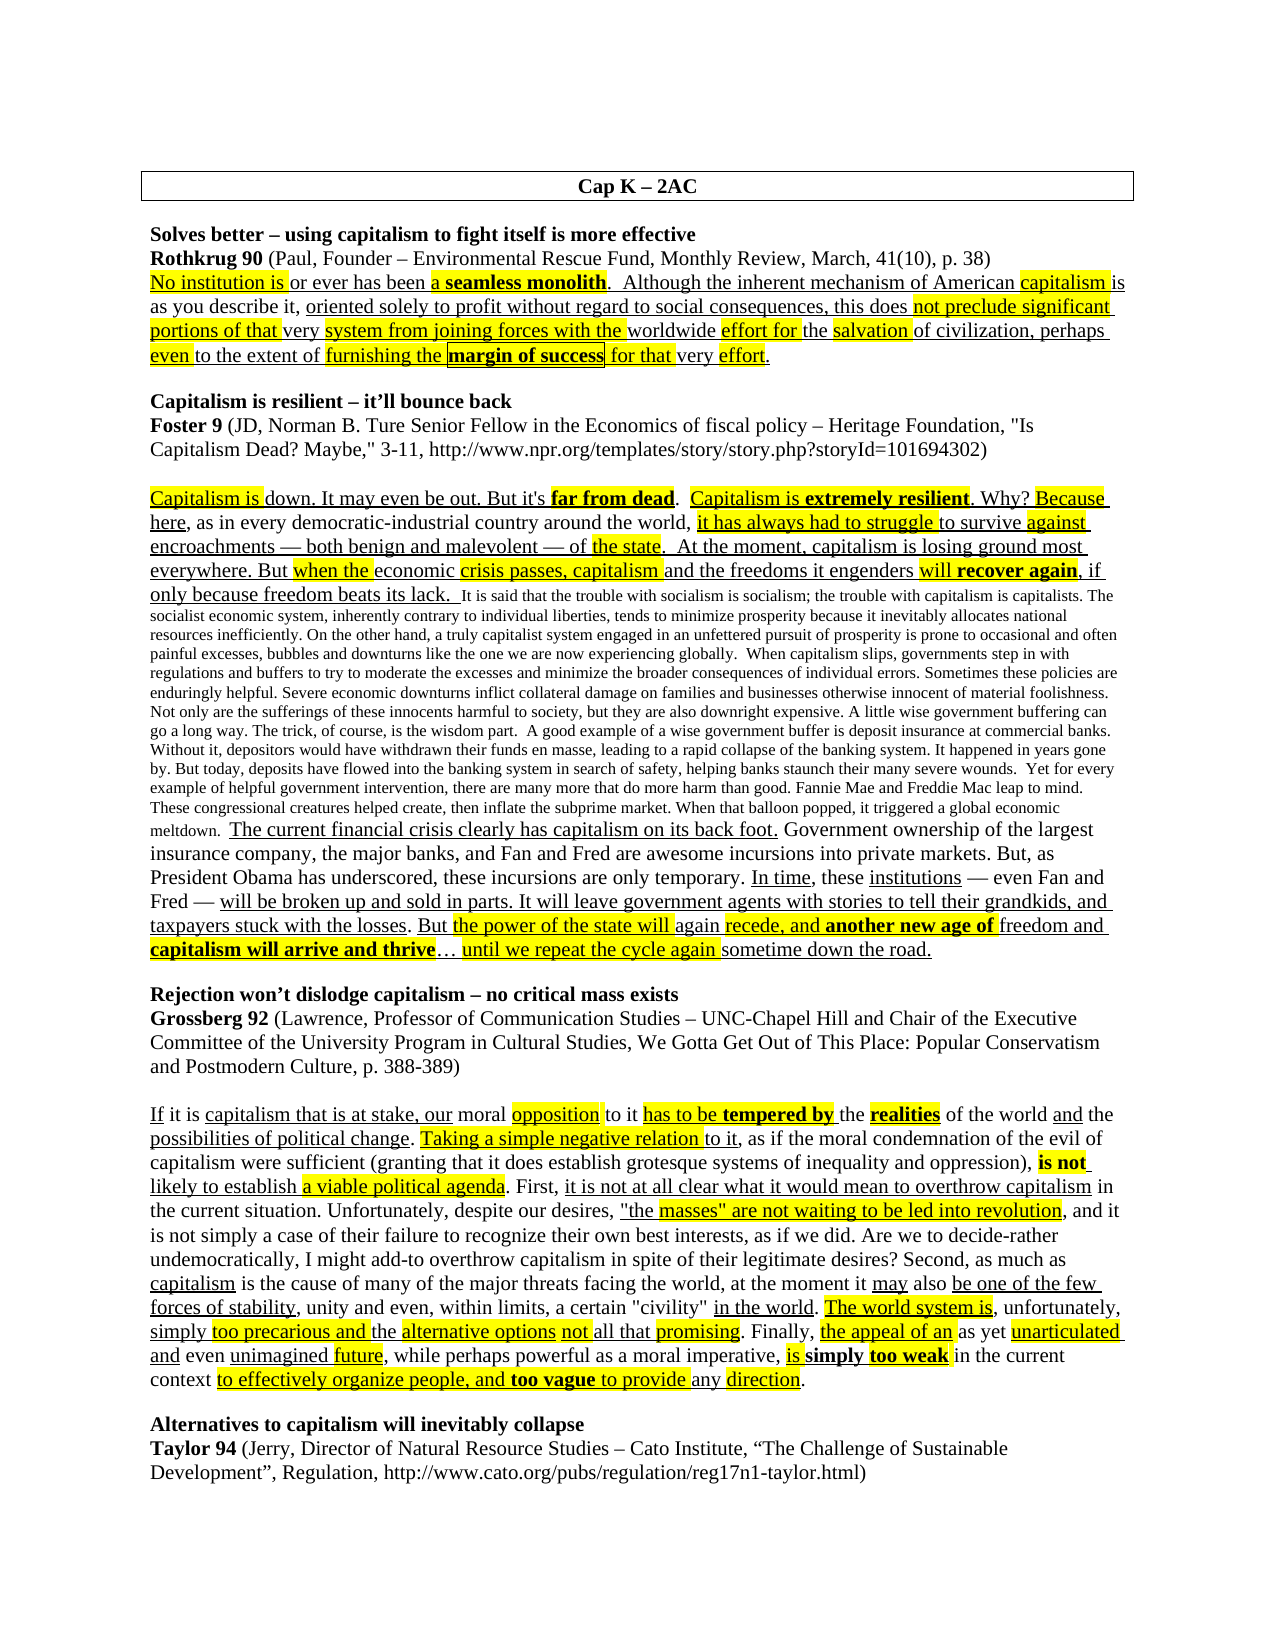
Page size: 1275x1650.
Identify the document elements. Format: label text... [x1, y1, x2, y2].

subtitle Cap K – 2AC [142, 172, 1133, 200]
subtitle Alternatives to capitalism will inevitably collapse [150, 1412, 1125, 1436]
text If it is capitalism that is at stake, our moral opposition to it has to be tempered by the realities of the world and the possibilities of political change. Taking a simple negative relation to it, as if the moral condemnation of the evil of capitalism were sufficient (granting that it does establish grotesque systems of inequality and oppression), is not likely to establish a viable political agenda. First, it is not at all clear what it would mean to overthrow capitalism in the current situation. Unfortunately, despite our desires, "the masses" are not waiting to be led into revolution, and it is not simply a case of their failure to recognize their own best interests, as if we did. Are we to decide-rather undemocratically, I might add-to overthrow capitalism in spite of their legitimate desires? Second, as much as capitalism is the cause of many of the major threats facing the world, at the moment it may also be one of the few forces of stability, unity and even, within limits, a certain "civility" in the world. The world system is, unfortunately, simply too precarious and the alternative options not all that promising. Finally, the appeal of an as yet unarticulated and even unimagined future, while perhaps powerful as a moral imperative, is simply too weak in the current context to effectively organize people, and too vague to provide any direction. [150, 1102, 1125, 1391]
text Taylor 94 (Jerry, Director of Natural Resource Studies – Cato Institute, “The Challenge of Sustainable Development”, Regulation, http://www.cato.org/pubs/regulation/reg17n1-taylor.html) [150, 1436, 1125, 1484]
text Foster 9 (JD, Norman B. Ture Senior Fellow in the Economics of fiscal policy – Heritage Foundation, "Is Capitalism Dead? Maybe," 3-11, http://www.npr.org/templates/story/story.php?storyId=101694302) [150, 413, 1125, 461]
text Grossberg 92 (Lawrence, Professor of Communication Studies – UNC-Chapel Hill and Chair of the Executive Committee of the University Program in Cultural Studies, We Gotta Get Out of This Place: Popular Conservatism and Postmodern Culture, p. 388-389) [150, 1006, 1125, 1078]
text No institution is or ever has been a seamless monolith. Although the inherent mechanism of American capitalism is as you describe it, oriented solely to profit without regard to social consequences, this does not preclude significant portions of that very system from joining forces with the worldwide effort for the salvation of civilization, perhaps even to the extent of furnishing the margin of success for that very effort. [150, 292, 1125, 368]
text Capitalism is down. It may even be out. But it's far from dead. Capitalism is extremely resilient. Why? Because here, as in every democratic-industrial country around the world, it has always had to struggle to survive against encroachments — both benign and malevolent — of the state. At the moment, capitalism is losing ground most everywhere. But when the economic crisis passes, capitalism and the freedoms it engenders will recover again, if only because freedom beats its lack. It is said that the trouble with socialism is socialism; the trouble with capitalism is capitalists. The socialist economic system, inherently contrary to individual liberties, tends to minimize prosperity because it inevitably allocates national resources inefficiently. On the other hand, a truly capitalist system engaged in an unfettered pursuit of prosperity is prone to occasional and often painful excesses, bubbles and downturns like the one we are now experiencing globally. When capitalism slips, governments step in with regulations and buffers to try to moderate the excesses and minimize the broader consequences of individual errors. Sometimes these policies are enduringly helpful. Severe economic downturns inflict collateral damage on families and businesses otherwise innocent of material foolishness. Not only are the sufferings of these innocents harmful to society, but they are also downright expensive. A little wise government buffering can go a long way. The trick, of course, is the wisdom part. A good example of a wise government buffer is deposit insurance at commercial banks. Without it, depositors would have withdrawn their funds en masse, leading to a rapid collapse of the banking system. It happened in years gone by. But today, deposits have flowed into the banking system in search of safety, helping banks staunch their many severe wounds. Yet for every example of helpful government intervention, there are many more that do more harm than good. Fannie Mae and Freddie Mac leap to mind. These congressional creatures helped create, then inflate the subprime market. When that balloon popped, it triggered a global economic meltdown. The current financial crisis clearly has capitalism on its back foot. Government ownership of the largest insurance company, the major banks, and Fan and Fred are awesome incursions into private markets. But, as President Obama has underscored, these incursions are only temporary. In time, these institutions — even Fan and Fred — will be broken up and sold in parts. It will leave government agents with stories to tell their grandkids, and taxpayers stuck with the losses. But the power of the state will again recede, and another new age of freedom and capitalism will arrive and thrive… until we repeat the cycle again sometime down the road. [150, 486, 1125, 961]
text Rothkrug 90 (Paul, Founder – Environmental Rescue Fund, Monthly Review, March, 41(10), p. 38) [150, 246, 1125, 270]
subtitle Solves better – using capitalism to fight itself is more effective [150, 222, 1125, 246]
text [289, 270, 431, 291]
subtitle Capitalism is resilient – it’ll bounce back [150, 389, 1125, 413]
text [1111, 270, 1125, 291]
subtitle Rejection won’t dislodge capitalism – no critical mass exists [150, 982, 1125, 1006]
